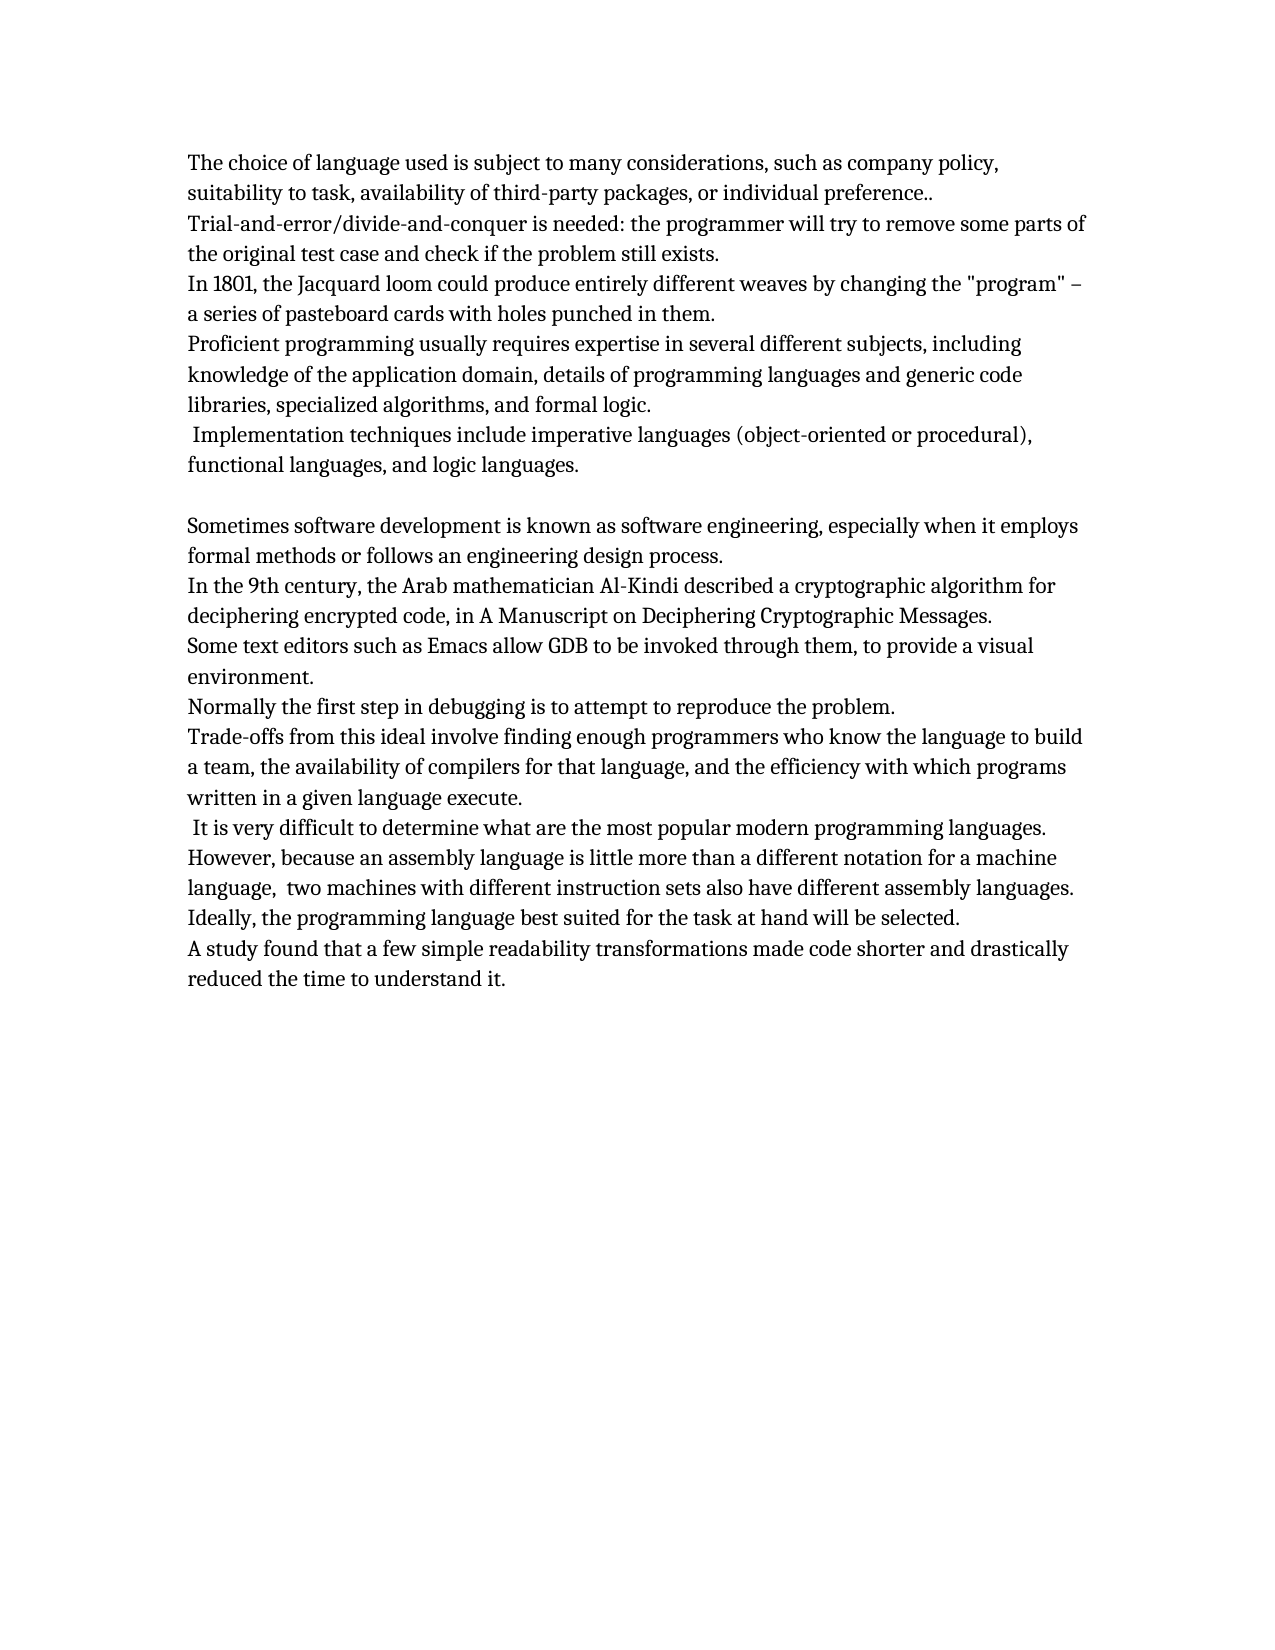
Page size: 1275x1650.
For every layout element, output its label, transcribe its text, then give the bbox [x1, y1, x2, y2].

text The choice of language used is subject to many considerations, such as company policy, suitability to task, availability of third-party packages, or individual preference.. Trial-and-error/divide-and-conquer is needed: the programmer will try to remove some parts of the original test case and check if the problem still exists. In 1801, the Jacquard loom could produce entirely different weaves by changing the "program" – a series of pasteboard cards with holes punched in them. Proficient programming usually requires expertise in several different subjects, including knowledge of the application domain, details of programming languages and generic code libraries, specialized algorithms, and formal logic. Implementation techniques include imperative languages (object-oriented or procedural), functional languages, and logic languages. Sometimes software development is known as software engineering, especially when it employs formal methods or follows an engineering design process. In the 9th century, the Arab mathematician Al-Kindi described a cryptographic algorithm for deciphering encrypted code, in A Manuscript on Deciphering Cryptographic Messages. Some text editors such as Emacs allow GDB to be invoked through them, to provide a visual environment. Normally the first step in debugging is to attempt to reproduce the problem. Trade-offs from this ideal involve finding enough programmers who know the language to build a team, the availability of compilers for that language, and the efficiency with which programs written in a given language execute. It is very difficult to determine what are the most popular modern programming languages. However, because an assembly language is little more than a different notation for a machine language, two machines with different instruction sets also have different assembly languages. Ideally, the programming language best suited for the task at hand will be selected. A study found that a few simple readability transformations made code shorter and drastically reduced the time to understand it. [187, 150, 1087, 992]
